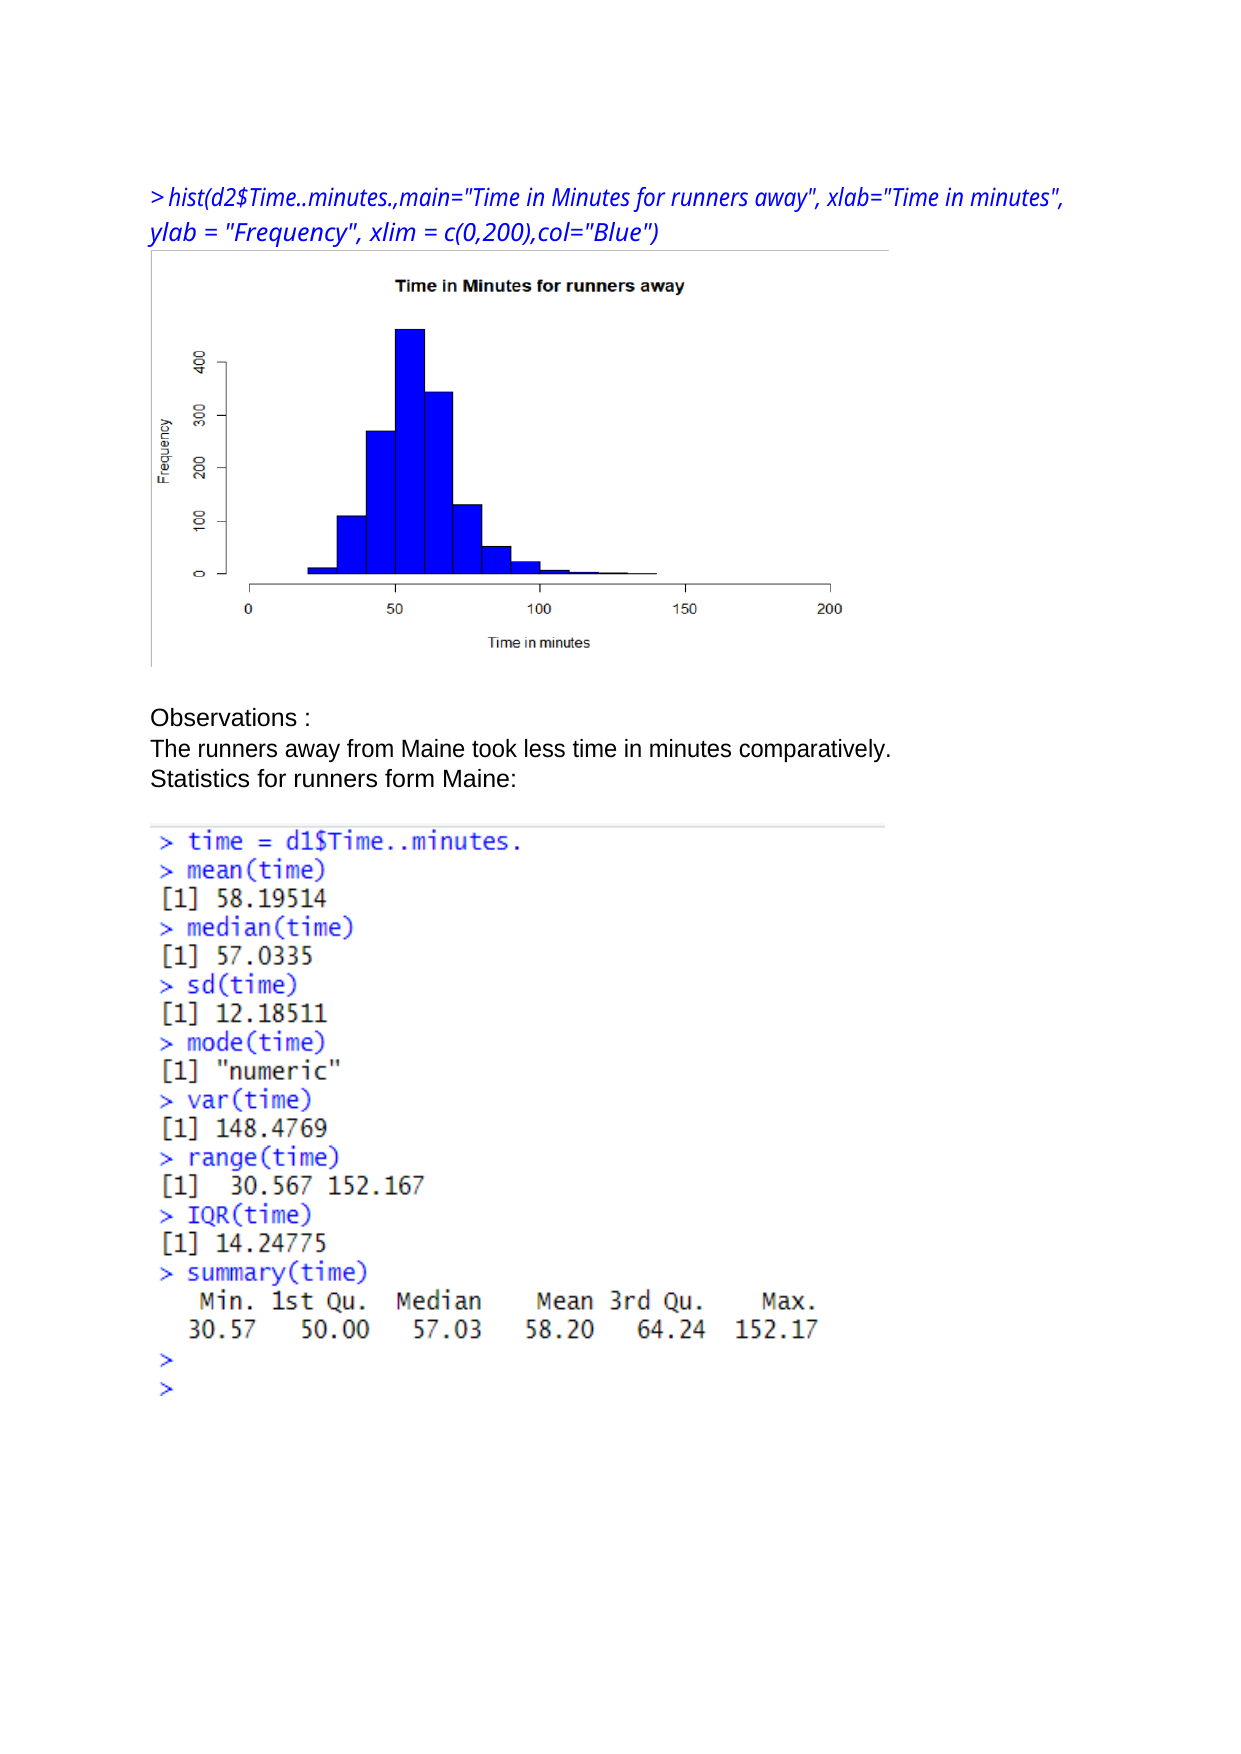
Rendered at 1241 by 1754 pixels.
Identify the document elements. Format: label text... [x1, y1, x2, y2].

list hist(d2$Time..minutes.,main="Time in Minutes for runners away", xlab="Time in minutes", ylab = "Frequency", xlim = c(0,200),col="Blue") [150, 179, 1084, 249]
text Observations : [150, 703, 1103, 732]
picture [150, 823, 886, 1396]
picture [150, 250, 889, 667]
text The runners away from Maine took less time in minutes comparatively. Statistics for runners form Maine: [150, 734, 968, 793]
